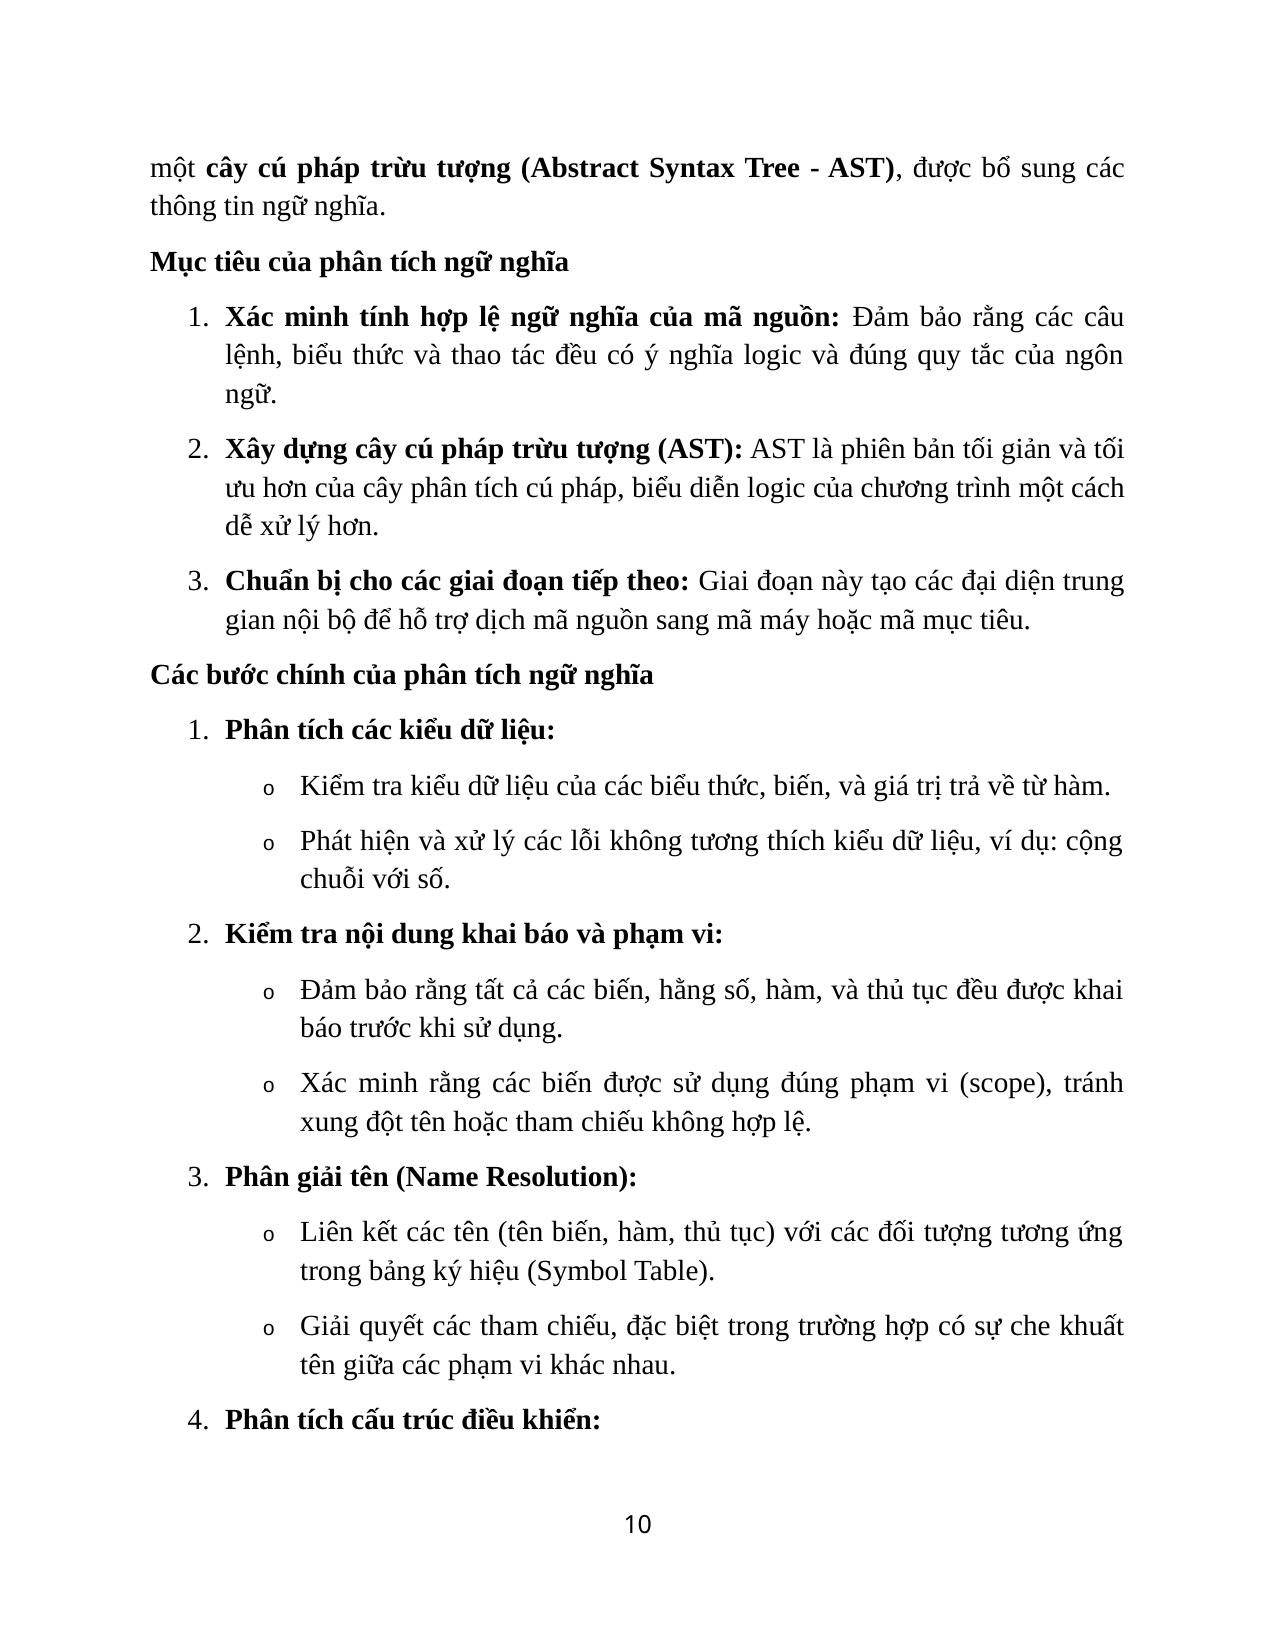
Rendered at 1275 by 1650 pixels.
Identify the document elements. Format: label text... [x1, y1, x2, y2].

list Phát hiện và xử lý các lỗi không tương thích kiểu dữ liệu, ví dụ: cộng chuỗi với số. [262, 823, 1125, 895]
text Mục tiêu của phân tích ngữ nghĩa [150, 244, 1125, 277]
list Phân tích cấu trúc điều khiển: [187, 1402, 1125, 1436]
list Phân giải tên (Name Resolution): [187, 1159, 1125, 1193]
list Giải quyết các tham chiếu, đặc biệt trong trường hợp có sự che khuất tên giữa các phạm vi khác nhau. [262, 1308, 1125, 1380]
list Phân tích các kiểu dữ liệu: [187, 712, 1125, 746]
list Xây dựng cây cú pháp trừu tượng (AST): AST là phiên bản tối giản và tối ưu hơn của cây phân tích cú pháp, biểu diễn logic của chương trình một cách dễ xử lý hơn. [187, 431, 1125, 542]
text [150, 150, 1125, 222]
list Chuẩn bị cho các giai đoạn tiếp theo: Giai đoạn này tạo các đại diện trung gian nội bộ để hỗ trợ dịch mã nguồn sang mã máy hoặc mã mục tiêu. [187, 563, 1125, 636]
list Đảm bảo rằng tất cả các biến, hằng số, hàm, và thủ tục đều được khai báo trước khi sử dụng. [262, 972, 1125, 1044]
text Các bước chính của phân tích ngữ nghĩa [150, 657, 1125, 691]
list Xác minh tính hợp lệ ngữ nghĩa của mã nguồn: Đảm bảo rằng các câu lệnh, biểu thức và thao tác đều có ý nghĩa logic và đúng quy tắc của ngôn ngữ. [187, 299, 1125, 409]
list Liên kết các tên (tên biến, hàm, thủ tục) với các đối tượng tương ứng trong bảng ký hiệu (Symbol Table). [262, 1214, 1125, 1287]
list Kiểm tra nội dung khai báo và phạm vi: [187, 917, 1125, 950]
list Xác minh rằng các biến được sử dụng đúng phạm vi (scope), tránh xung đột tên hoặc tham chiếu không hợp lệ. [262, 1066, 1125, 1138]
list Kiểm tra kiểu dữ liệu của các biểu thức, biến, và giá trị trả về từ hàm. [262, 768, 1125, 801]
